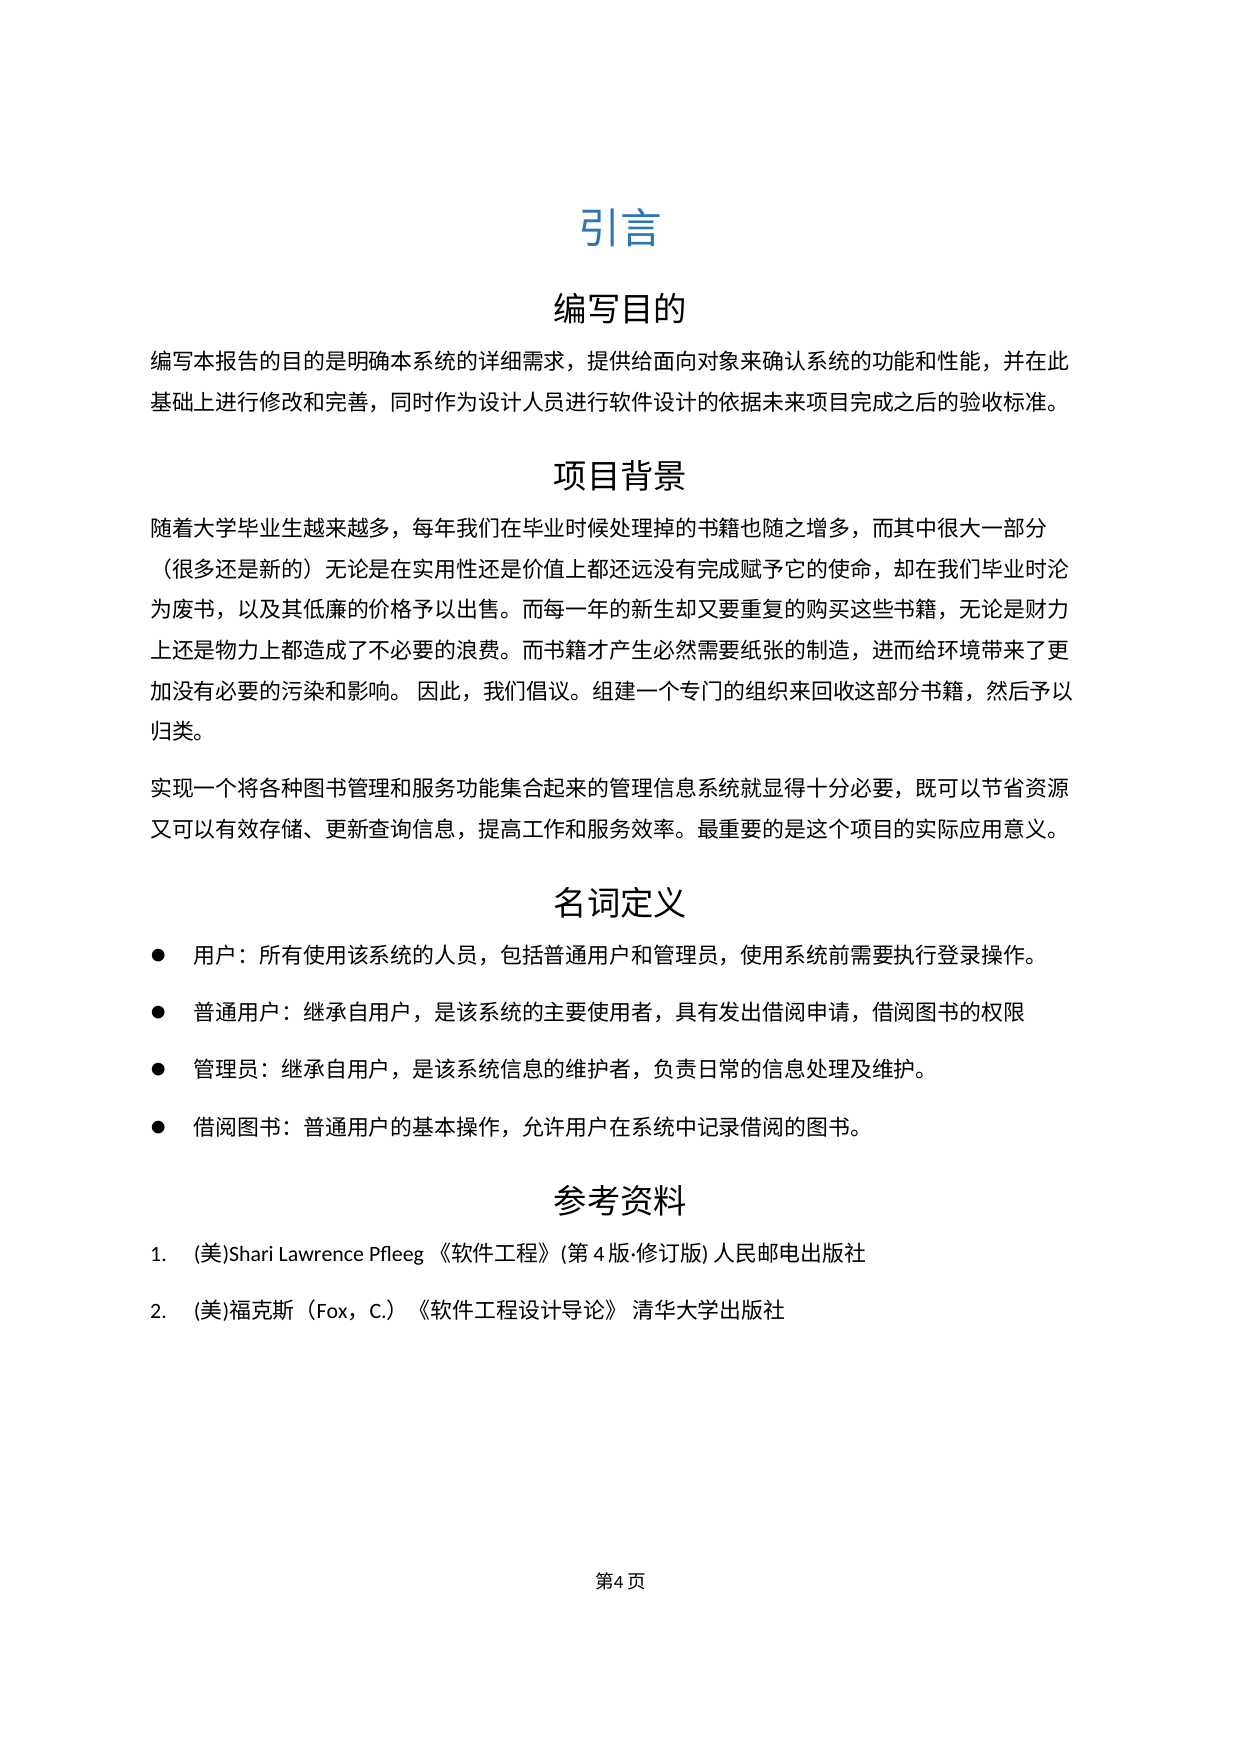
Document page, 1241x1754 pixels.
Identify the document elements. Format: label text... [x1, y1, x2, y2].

list (美)福克斯（Fox，C.）《软件工程设计导论》 清华大学出版社 [150, 1292, 1090, 1325]
list 借阅图书：普通用户的基本操作，允许用户在系统中记录借阅的图书。 [150, 1109, 1090, 1142]
subtitle 参考资料 [150, 1166, 1090, 1231]
subtitle 引言 [150, 193, 1090, 258]
list 普通用户：继承自用户，是该系统的主要使用者，具有发出借阅申请，借阅图书的权限 [150, 995, 1090, 1027]
subtitle 编写目的 [150, 275, 1090, 340]
text 实现一个将各种图书管理和服务功能集合起来的管理信息系统就显得十分必要，既可以节省资源又可以有效存储、更新查询信息，提高工作和服务效率。最重要的是这个项目的实际应用意义。 [150, 771, 1090, 844]
list 管理员：继承自用户，是该系统信息的维护者，负责日常的信息处理及维护。 [150, 1052, 1090, 1084]
text 随着大学毕业生越来越多，每年我们在毕业时候处理掉的书籍也随之增多，而其中很大一部分（很多还是新的）无论是在实用性还是价值上都还远没有完成赋予它的使命，却在我们毕业时沦为废书，以及其低廉的价格予以出售。而每一年的新生却又要重复的购买这些书籍，无论是财力上还是物力上都造成了不必要的浪费。而书籍才产生必然需要纸张的制造，进而给环境带来了更加没有必要的污染和影响。 因此，我们倡议。组建一个专门的组织来回收这部分书籍，然后予以归类。 [150, 511, 1090, 746]
subtitle 名词定义 [150, 869, 1090, 934]
list 用户：所有使用该系统的人员，包括普通用户和管理员，使用系统前需要执行登录操作。 [150, 938, 1090, 970]
list (美)Shari Lawrence Pfleeg 《软件工程》(第4版·修订版) 人民邮电出版社 [150, 1235, 1090, 1268]
text 编写本报告的目的是明确本系统的详细需求，提供给面向对象来确认系统的功能和性能，并在此基础上进行修改和完善，同时作为设计人员进行软件设计的依据未来项目完成之后的验收标准。 [150, 344, 1090, 417]
subtitle 项目背景 [150, 442, 1090, 507]
